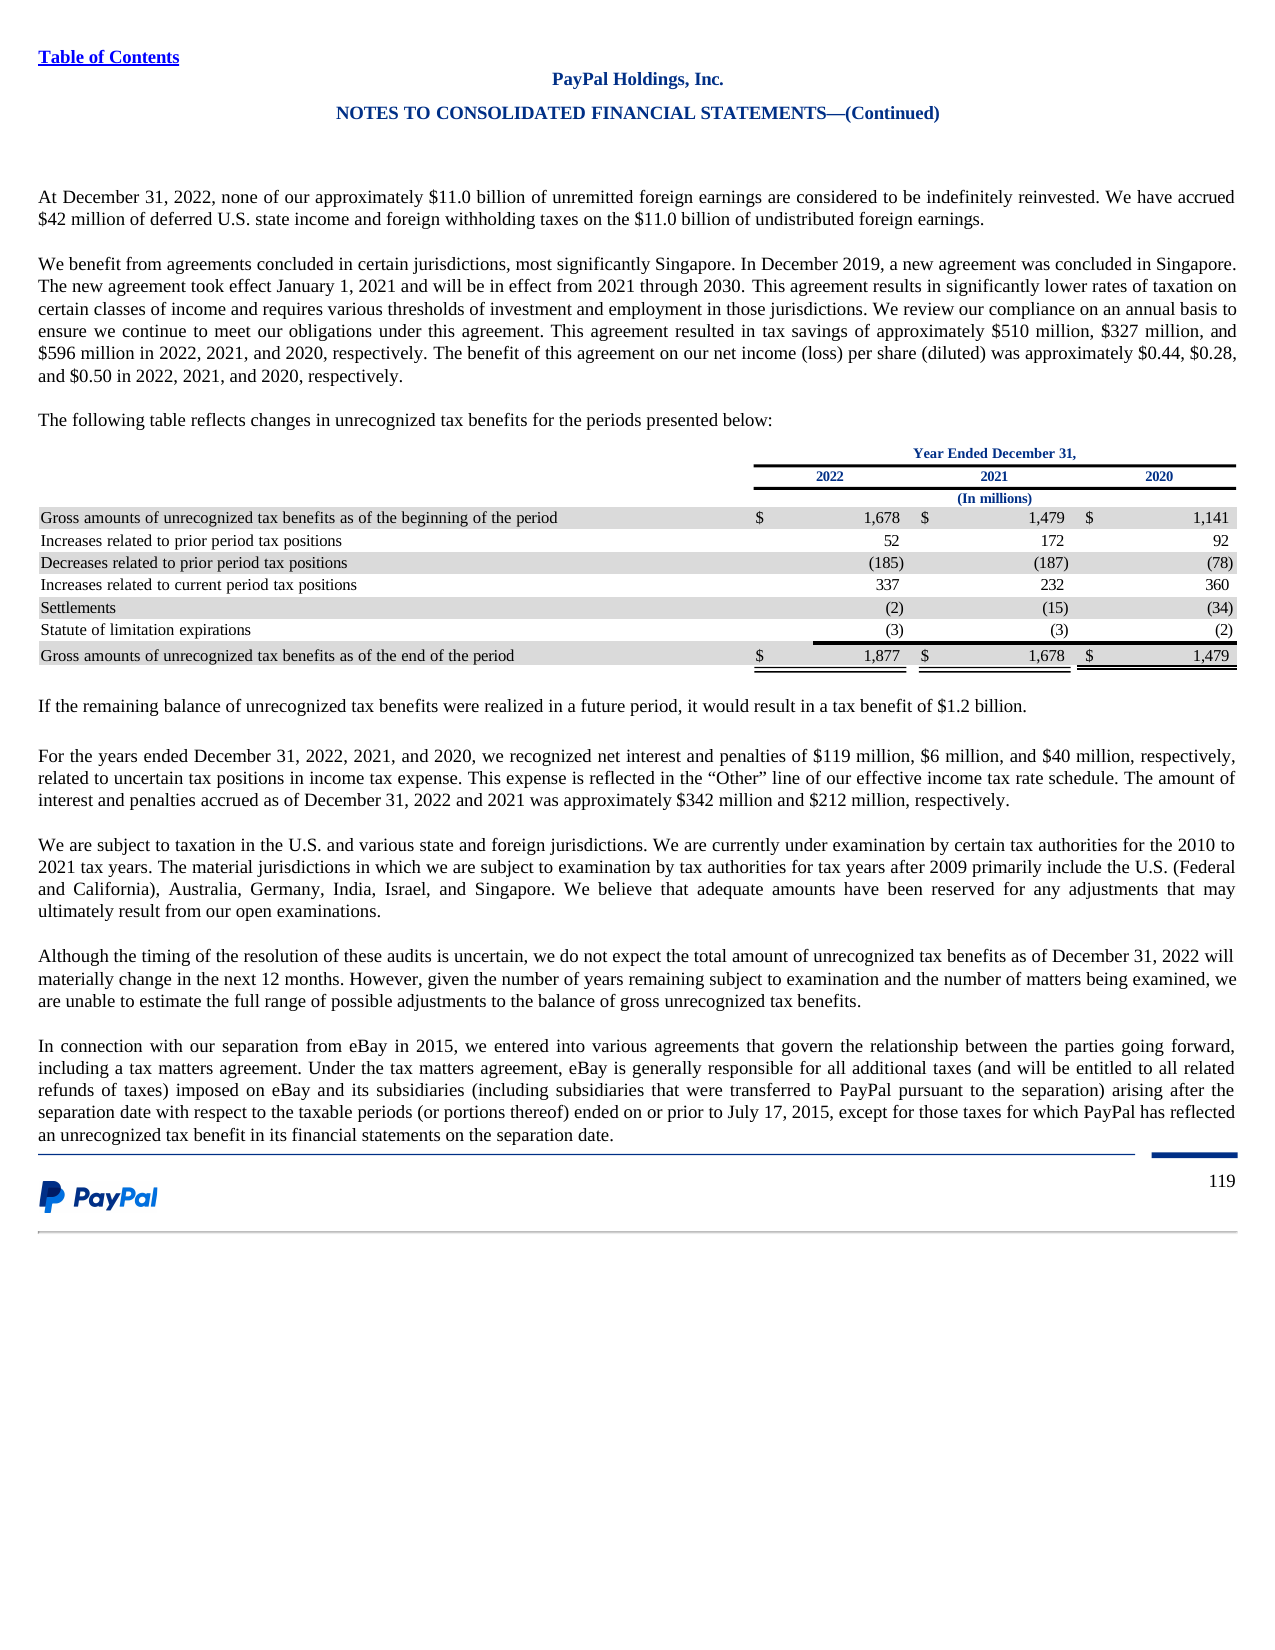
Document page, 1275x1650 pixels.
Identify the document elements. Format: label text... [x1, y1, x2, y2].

text Although the timing of the resolution of these audits is uncertain, we do not expect the total amount of unrecognized tax benefits as of December 31, 2022 will materially change in the next 12 months. However, given the number of years remaining subject to examination and the number of matters being examined, we are unable to estimate the full range of possible adjustments to the balance of gross unrecognized tax benefits. [38, 945, 1238, 1011]
text Year Ended December 31, [800, 445, 1189, 462]
text 2022 2021 2020 [800, 468, 1189, 484]
text For the years ended December 31, 2022, 2021, and 2020, we recognized net interest and penalties of $119 million, $6 million, and $40 million, respectively, related to uncertain tax positions in income tax expense. This expense is reflected in the “Other” line of our effective income tax rate schedule. The amount of interest and penalties accrued as of December 31, 2022 and 2021 was approximately $342 million and $212 million, respectively. [38, 744, 1238, 811]
text We benefit from agreements concluded in certain jurisdictions, most significantly Singapore. In December 2019, a new agreement was concluded in Singapore. The new agreement took effect January 1, 2021 and will be in effect from 2021 through 2030. This agreement results in significantly lower rates of taxation on certain classes of income and requires various thresholds of investment and employment in those jurisdictions. We review our compliance on an annual basis to ensure we continue to meet our obligations under this agreement. This agreement resulted in tax savings of approximately $510 million, $327 million, and [38, 253, 1238, 341]
text $596 million in 2022, 2021, and 2020, respectively. The benefit of this agreement on our net income (loss) per share (diluted) was approximately $0.44, $0.28, and $0.50 in 2022, 2021, and 2020, respectively. [38, 342, 1238, 386]
text We are subject to taxation in the U.S. and various state and foreign jurisdictions. We are currently under examination by certain tax authorities for the 2010 to 2021 tax years. The material jurisdictions in which we are subject to examination by tax authorities for tax years after 2009 primarily include the U.S. (Federal and California), Australia, Germany, India, Israel, and Singapore. We believe that adequate amounts have been reserved for any adjustments that may ultimately result from our open examinations. [38, 834, 1238, 922]
text The following table reflects changes in unrecognized tax benefits for the periods presented below: [38, 409, 778, 431]
text (In millions) [800, 490, 1189, 507]
text In connection with our separation from eBay in 2015, we entered into various agreements that govern the relationship between the parties going forward, including a tax matters agreement. Under the tax matters agreement, eBay is generally responsible for all additional taxes (and will be entitled to all related refunds of taxes) imposed on eBay and its subsidiaries (including subsidiaries that were transferred to PayPal pursuant to the separation) arising after the separation date with respect to the taxable periods (or portions thereof) ended on or prior to July 17, 2015, except for those taxes for which PayPal has reflected an unrecognized tax benefit in its financial statements on the separation date. [38, 1035, 1238, 1145]
text 119 [23, 1170, 1236, 1192]
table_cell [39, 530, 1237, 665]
text At December 31, 2022, none of our approximately $11.0 billion of unremitted foreign earnings are considered to be indefinitely reinvested. We have accrued [38, 186, 1250, 207]
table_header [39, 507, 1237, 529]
text If the remaining balance of unrecognized tax benefits were realized in a future period, it would result in a tax benefit of $1.2 billion. [38, 695, 1250, 717]
picture [39, 1181, 158, 1213]
text $42 million of deferred U.S. state income and foreign withholding taxes on the $11.0 billion of undistributed foreign earnings. [38, 208, 1250, 230]
